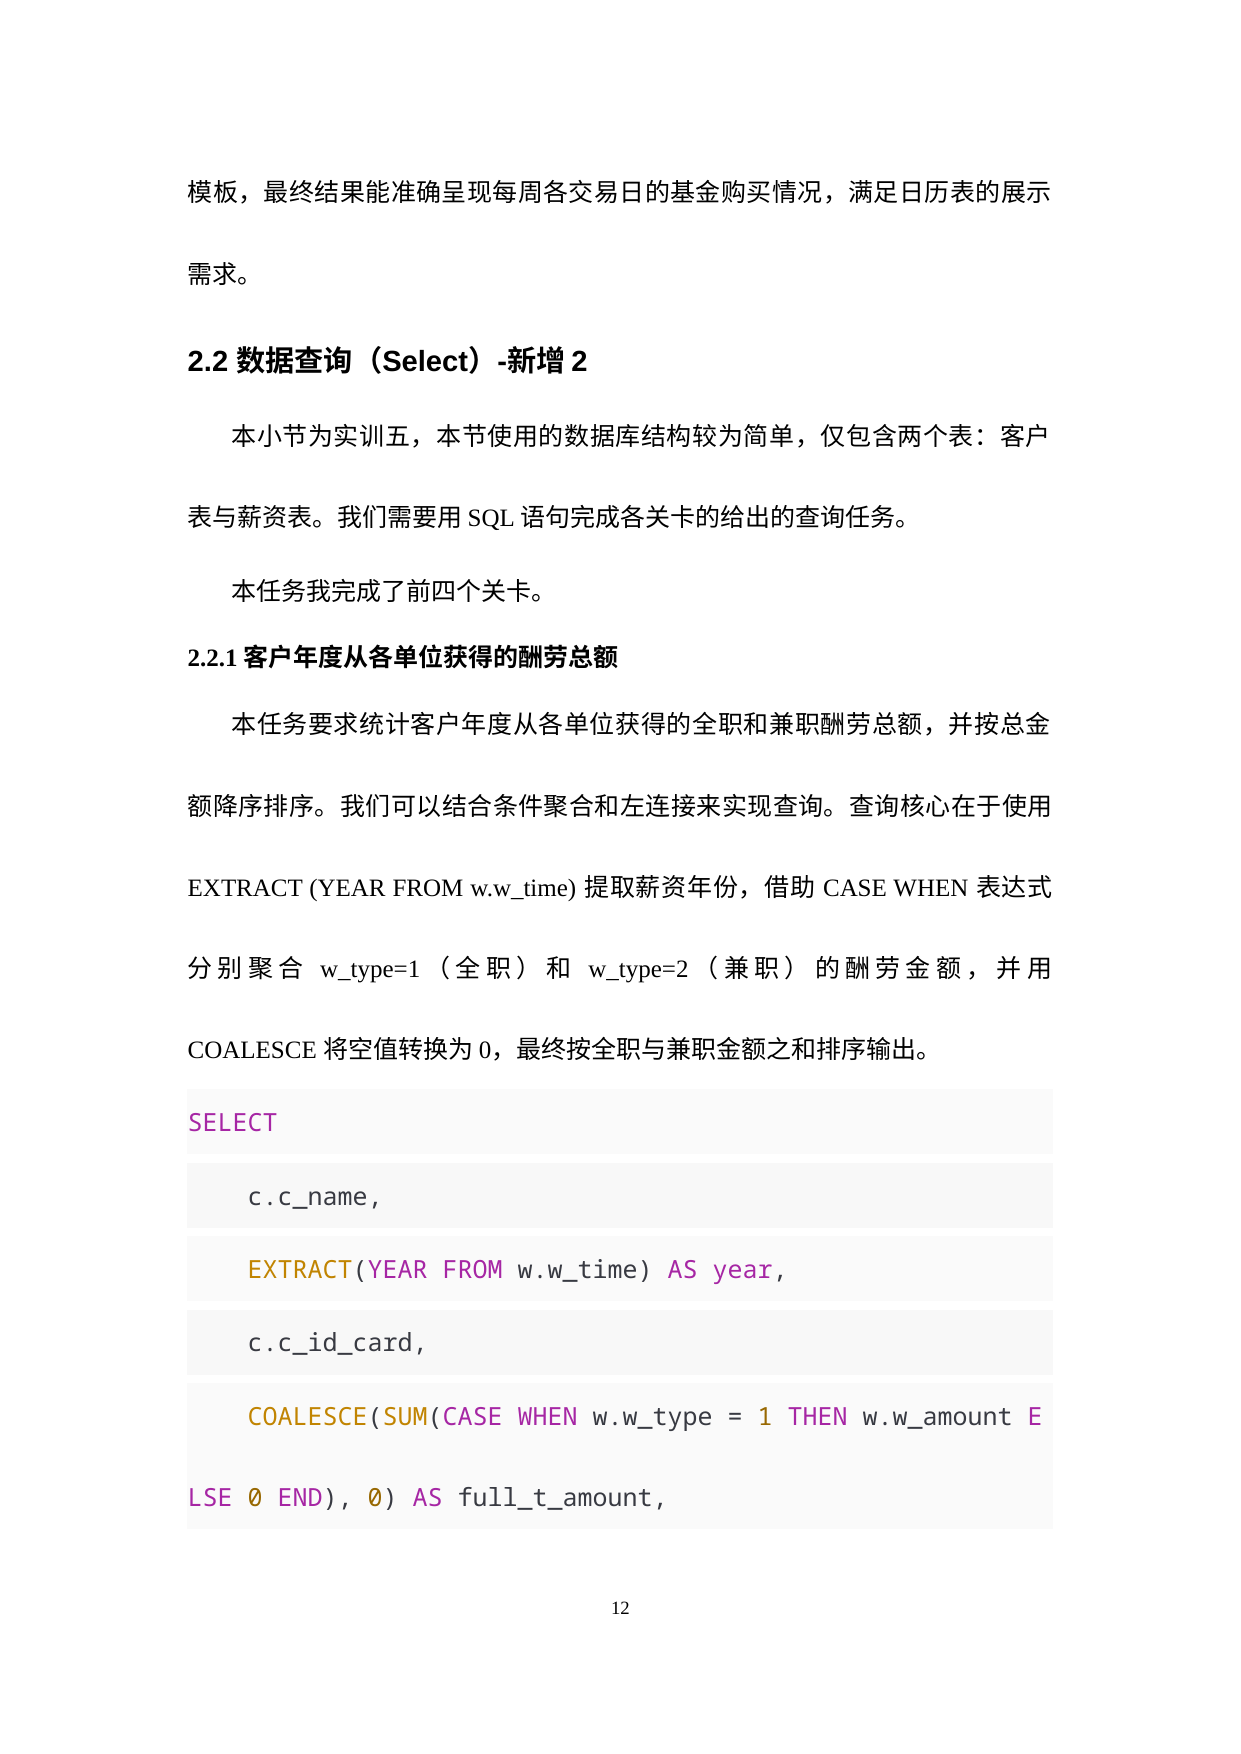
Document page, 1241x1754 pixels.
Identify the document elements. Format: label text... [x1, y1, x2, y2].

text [187, 158, 1053, 305]
text 本任务我完成了前四个关卡。 [187, 557, 1053, 622]
text COALESCE(SUM(CASE WHEN w.w_type = 1 THEN w.w_amount ELSE 0 END), 0) AS full_t_amount, [187, 1383, 1053, 1529]
text 本小节为实训五，本节使用的数据库结构较为简单，仅包含两个表：客户表与薪资表。我们需要用SQL语句完成各关卡的给出的查询任务。 [187, 402, 1053, 548]
text c.c_id_card, [187, 1310, 1053, 1375]
text SELECT [187, 1089, 1053, 1154]
subtitle 2.2.1 客户年度从各单位获得的酬劳总额 [187, 637, 1053, 674]
subtitle 2.2 数据查询（Select）-新增2 [187, 326, 1053, 391]
text 本任务要求统计客户年度从各单位获得的全职和兼职酬劳总额，并按总金额降序排序。我们可以结合条件聚合和左连接来实现查询。查询核心在于使用 EXTRACT (YEAR FROM w.w_time) 提取薪资年份，借助 CASE WHEN 表达式分别聚合 w_type=1（全职）和 w_type=2（兼职）的酬劳金额，并用 COALESCE 将空值转换为 0，最终按全职与兼职金额之和排序输出。 [187, 690, 1053, 1080]
text c.c_name, [187, 1163, 1053, 1228]
text EXTRACT(YEAR FROM w.w_time) AS year, [187, 1236, 1053, 1301]
